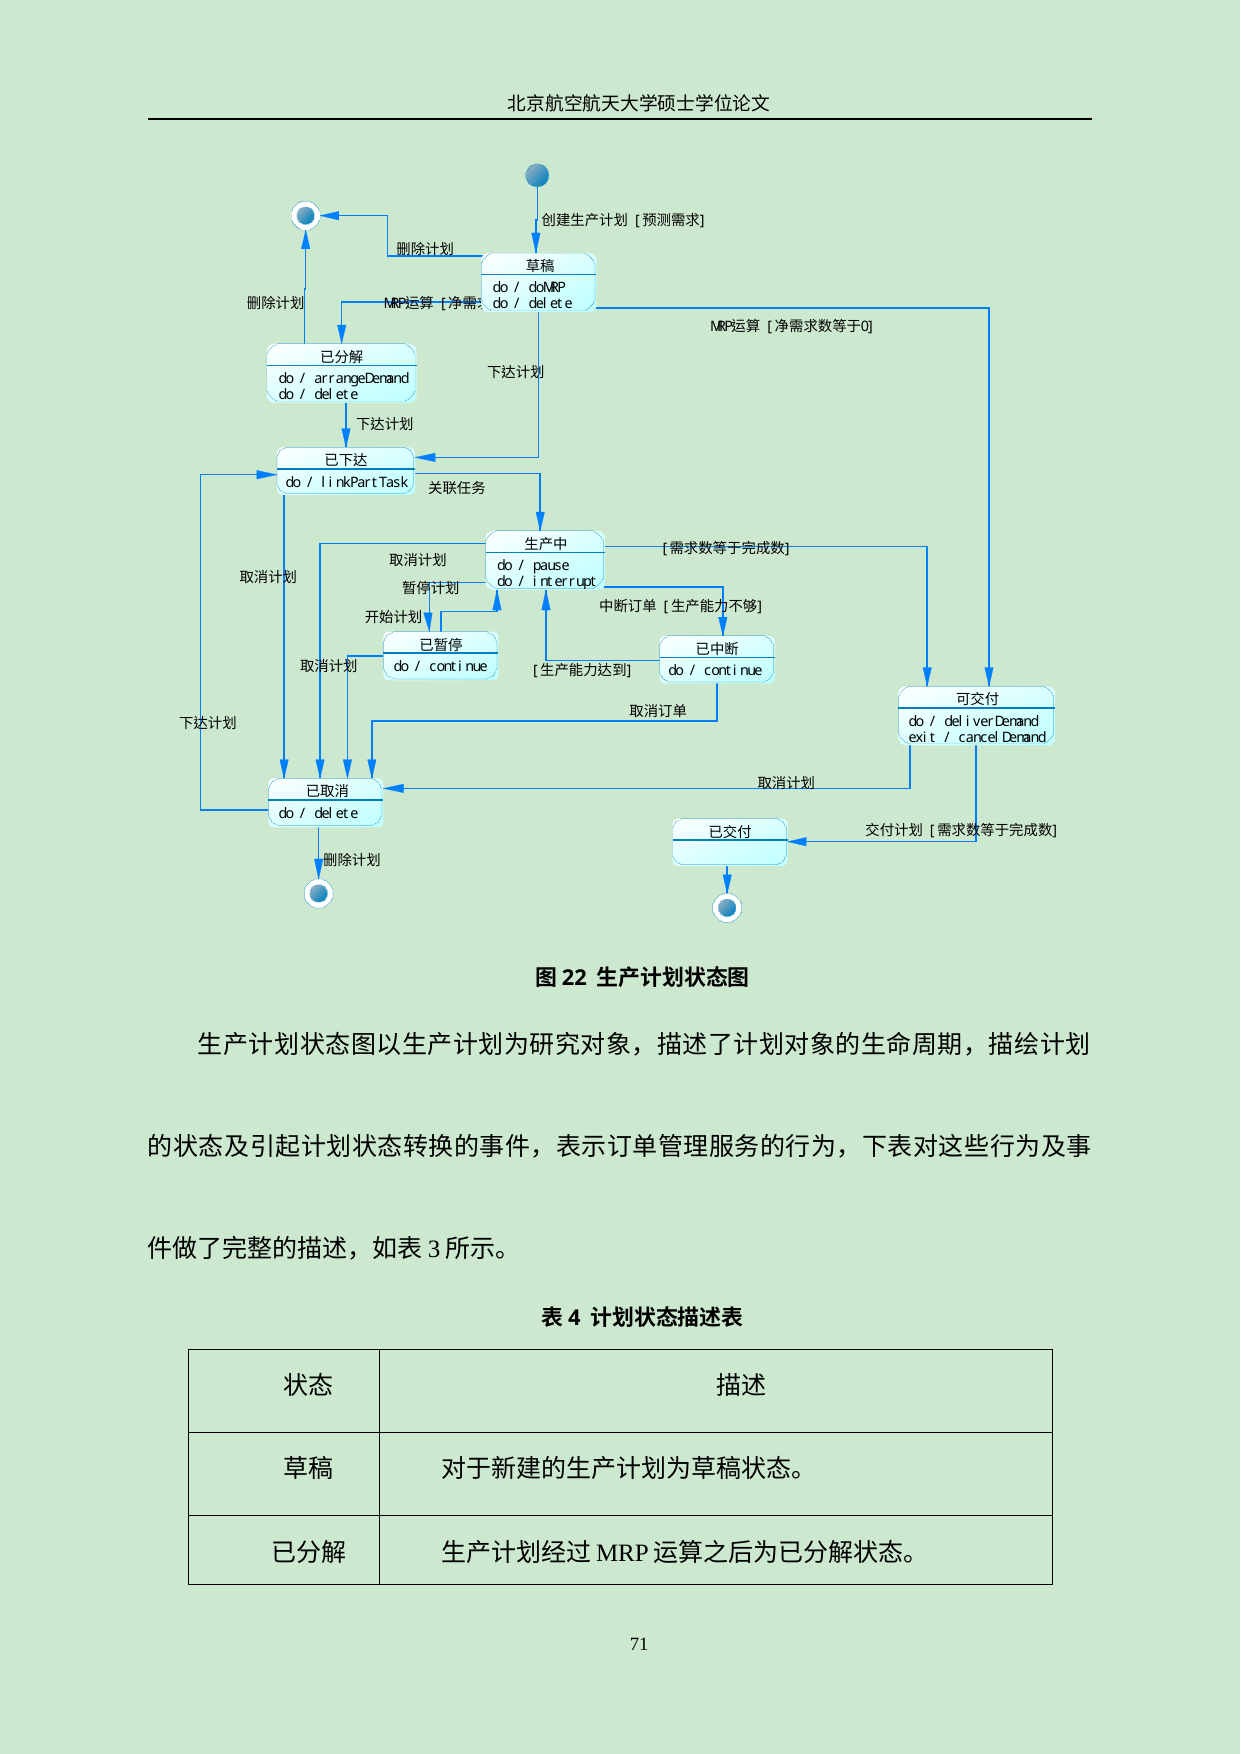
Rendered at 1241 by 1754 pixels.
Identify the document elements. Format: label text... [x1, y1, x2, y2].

picture [383, 631, 498, 651]
picture [898, 686, 1054, 706]
picture [898, 710, 1054, 744]
table_cell 对于新建的生产计划为草稿状态。 [380, 1433, 1052, 1515]
picture [712, 893, 742, 923]
picture [485, 554, 584, 589]
table_header 状态 [189, 1350, 379, 1432]
picture [672, 818, 787, 838]
picture [276, 447, 414, 467]
picture [481, 276, 596, 311]
picture [291, 201, 321, 231]
picture [659, 635, 774, 656]
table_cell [380, 1516, 1052, 1584]
picture [276, 471, 414, 494]
picture [485, 530, 604, 551]
picture [383, 655, 498, 680]
text 图 22 生产计划状态图 [148, 959, 1092, 993]
picture [585, 554, 604, 589]
picture [659, 659, 774, 683]
picture [268, 802, 383, 826]
table_header 描述 [380, 1350, 1052, 1432]
picture [268, 778, 383, 798]
table_cell 已分解 [189, 1516, 379, 1584]
picture [304, 878, 334, 909]
picture [266, 367, 416, 402]
text 生产计划状态图以生产计划为研究对象，描述了计划对象的生命周期，描绘计划的状态及引起计划状态转换的事件，表示订单管理服务的行为，下表对这些行为及事件做了完整的描述，如表3所示。 [148, 1009, 1092, 1281]
table_cell 草稿 [189, 1433, 379, 1515]
picture [481, 253, 596, 273]
picture [672, 842, 787, 865]
picture [525, 163, 549, 187]
picture [266, 343, 416, 364]
